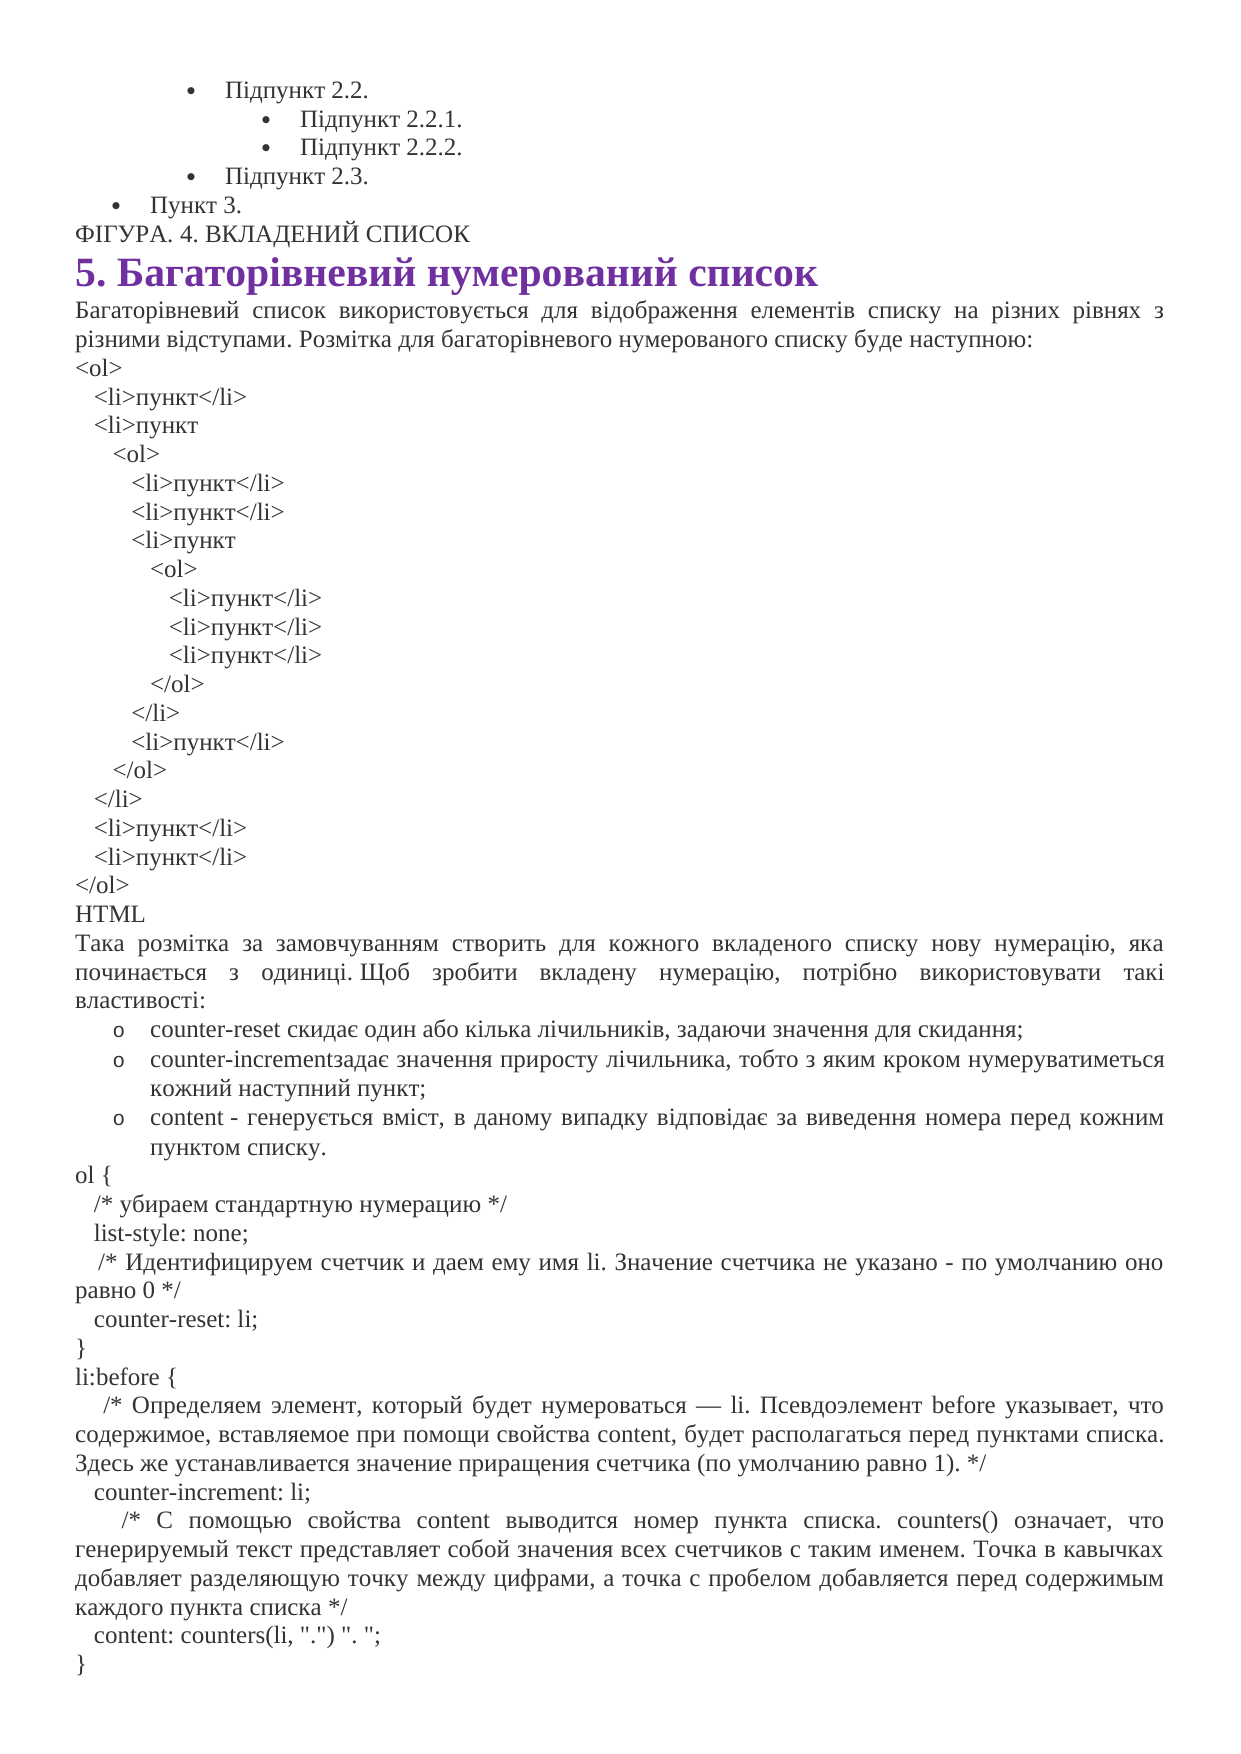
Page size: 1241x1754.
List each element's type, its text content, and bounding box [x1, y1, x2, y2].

text /* убираем стандартную нумерацию */ [75, 1189, 1165, 1218]
list Підпункт 2.2. [187, 75, 1165, 104]
text HTML [75, 899, 1165, 928]
list content - генерується вміст, в даному випадку відповідає за виведення номера перед кожним пунктом списку. [112, 1102, 1165, 1160]
text li:before { [75, 1362, 1165, 1390]
text counter-reset: li; [75, 1304, 1165, 1333]
text ol { [75, 1160, 1165, 1189]
text list-style: none; [75, 1218, 1165, 1247]
text Багаторівневий список використовується для відображення елементів списку на різних рівнях з різними відступами. Розмітка для багаторівневого нумерованого списку буде наступною: [75, 295, 1165, 353]
text </li> [75, 698, 1165, 727]
text ФІГУРА. 4. ВКЛАДЕНИЙ СПИСОК [75, 219, 1165, 247]
text 5. Багаторівневий нумерований список [75, 247, 1165, 295]
text <ol> [75, 554, 1165, 583]
text </ol> [75, 755, 1165, 784]
text <li>пункт</li> [75, 842, 1165, 870]
text /* Определяем элемент, который будет нумероваться — li. Псевдоэлемент before указывает, что содержимое, вставляемое при помощи свойства content, будет располагаться перед пунктами списка. Здесь же устанавливается значение приращения счетчика (по умолчанию равно 1). */ [75, 1390, 1165, 1477]
text <li>пункт</li> [75, 468, 1165, 497]
text <ol> [75, 439, 1165, 468]
list counter-incrementзадає значення приросту лічильника, тобто з яким кроком нумеруватиметься кожний наступний пункт; [112, 1044, 1165, 1102]
text /* Идентифицируем счетчик и даем ему имя li. Значение счетчика не указано - по умолчанию оно равно 0 */ [75, 1247, 1165, 1304]
text content: counters(li, ".") ". "; [75, 1620, 1165, 1649]
text } [75, 1649, 1165, 1678]
text </ol> [75, 669, 1165, 698]
text } [75, 1333, 1165, 1362]
list Пункт 3. [112, 190, 1165, 219]
text <li>пункт</li> [75, 813, 1165, 842]
text <ol> [75, 353, 1165, 382]
text <li>пункт</li> [75, 612, 1165, 640]
list counter-reset скидає один або кілька лічильників, задаючи значення для скидання; [112, 1014, 1165, 1044]
text <li>пункт</li> [75, 583, 1165, 612]
text <li>пункт</li> [75, 727, 1165, 755]
text </ol> [75, 870, 1165, 899]
list Підпункт 2.2.2. [262, 132, 1165, 161]
text <li>пункт</li> [75, 382, 1165, 410]
text <li>пункт [75, 525, 1165, 554]
text <li>пункт</li> [75, 497, 1165, 525]
list Підпункт 2.3. [187, 161, 1165, 190]
text <li>пункт</li> [75, 640, 1165, 669]
text <li>пункт [75, 410, 1165, 439]
text Така розмітка за замовчуванням створить для кожного вкладеного списку нову нумерацію, яка починається з одиниці. Щоб зробити вкладену нумерацію, потрібно використовувати такі властивості: [75, 928, 1165, 1014]
list Підпункт 2.2.1. [262, 104, 1165, 132]
text counter-increment: li; [75, 1477, 1165, 1505]
text </li> [75, 784, 1165, 813]
text /* С помощью свойства content выводится номер пункта списка. counters() означает, что генерируемый текст представляет собой значения всех счетчиков с таким именем. Точка в кавычках добавляет разделяющую точку между цифрами, а точка с пробелом добавляется перед содержимым каждого пункта списка */ [75, 1505, 1165, 1620]
